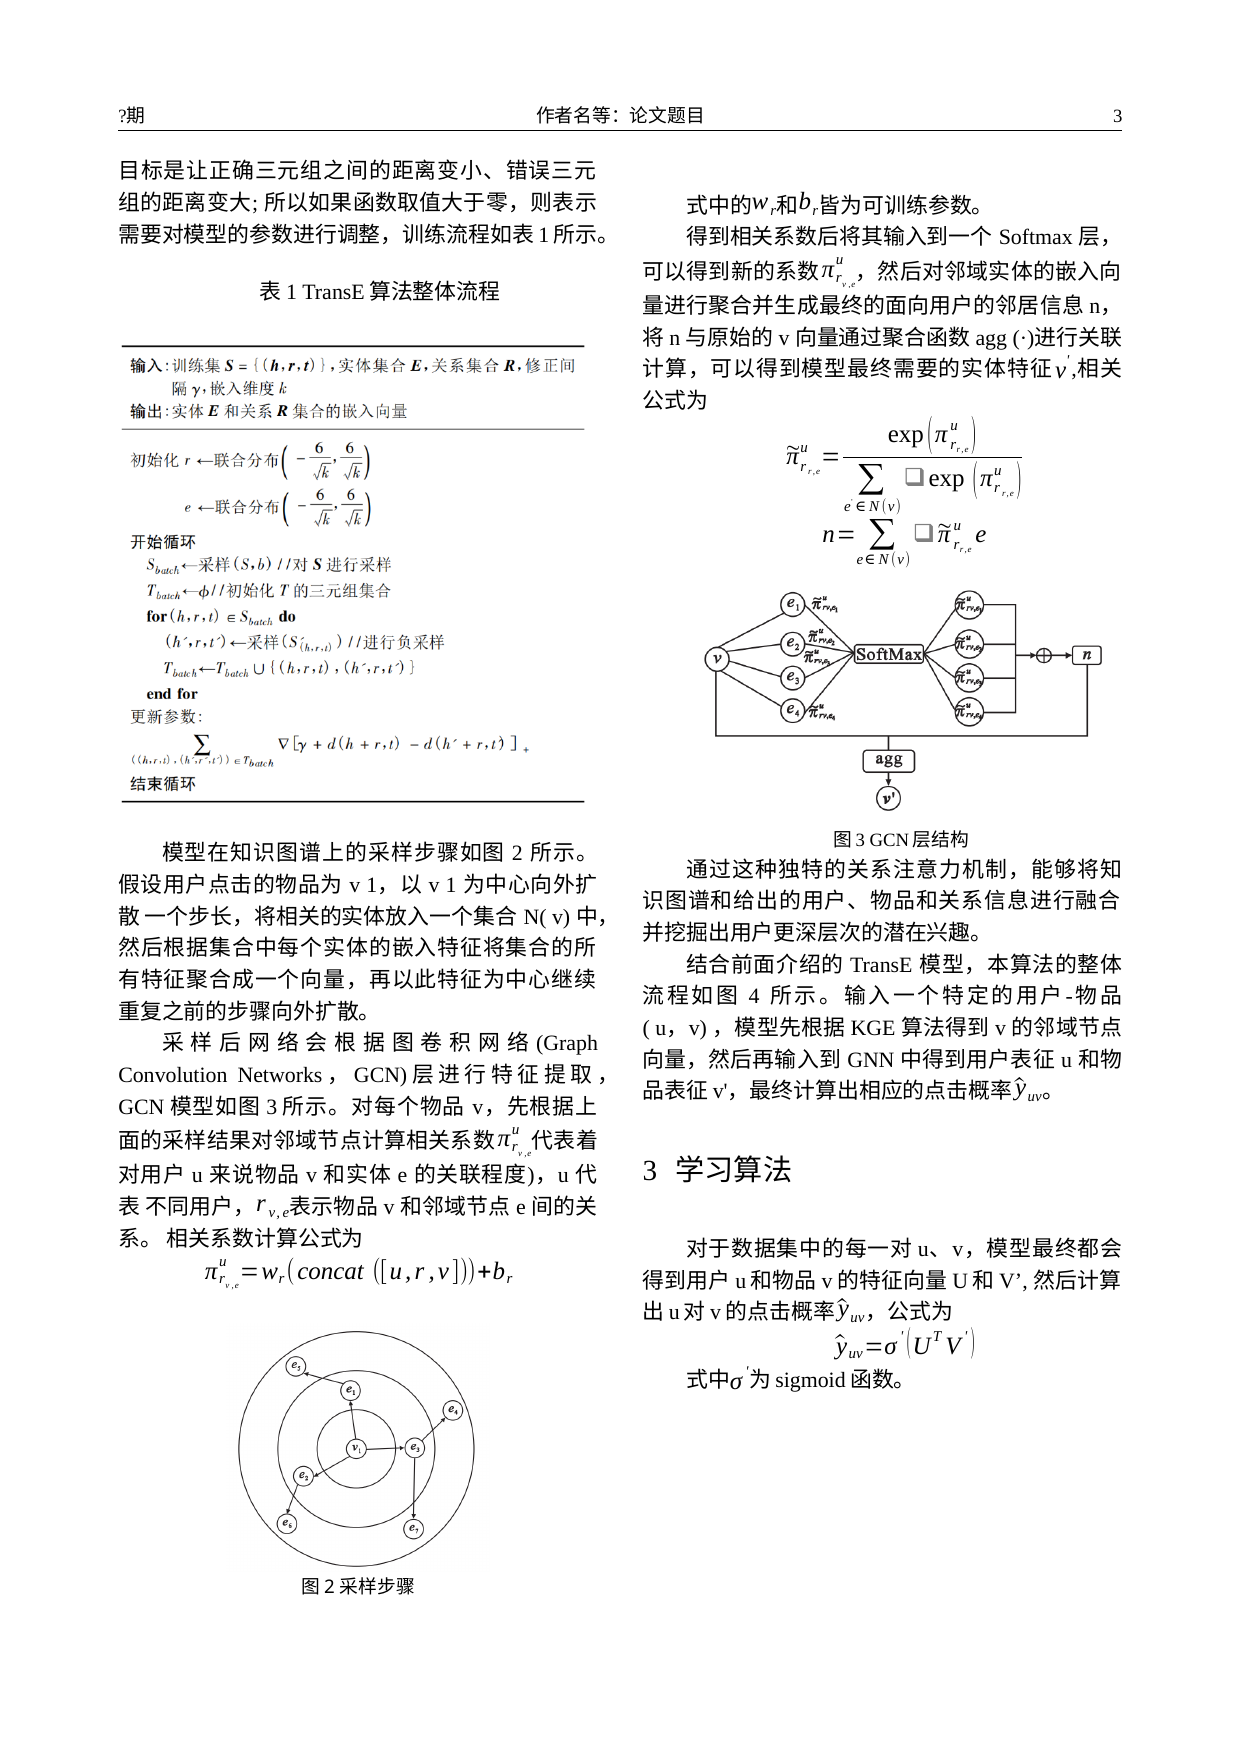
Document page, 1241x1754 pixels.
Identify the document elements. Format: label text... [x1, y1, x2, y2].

text 通过这种独特的关系注意力机制，能够将知识图谱和给出的用户、物品和关系信息进行融合并挖掘出用户更深层次的潜在兴趣。 [642, 852, 1122, 947]
subtitle 学习算法 [642, 1147, 1122, 1189]
text 式中的和皆为可训练参数。 [642, 188, 1122, 219]
text 对于数据集中的每一对u、v，模型最终都会得到用户u和物品v的特征向量U和V’, 然后计算出u对v的点击概率，公式为 [642, 1231, 1122, 1326]
text 表1 TransE算法整体流程 [118, 274, 598, 305]
picture [679, 569, 1144, 825]
picture [226, 1323, 490, 1572]
text 结合前面介绍的 TransE 模型，本算法的整体流程如图 4 所示。输入一个特定的用户-物品( u，v) ，模型先根据 KGE 算法得到 v 的邻域节点向量，然后再输入到 GNN 中得到用户表征 u 和物品表征 v'，最终计算出相应的点击概率。 [642, 947, 1122, 1105]
text 图3 GCN层结构 [642, 824, 1122, 852]
picture [113, 335, 598, 811]
text 模型在知识图谱上的采样步骤如图 2 所示。 假设用户点击的物品为 v 1，以 v 1 为中心向外扩散 一个步长，将相关的实体放入一个集合 N( v) 中，然后根据集合中每个实体的嵌入特征将集合的所 有特征聚合成一个向量，再以此特征为中心继续 重复之前的步骤向外扩散。 [118, 835, 598, 1025]
text 得到相关系数后将其输入到一个 Softmax 层，可以得到新的系数，然后对邻域实体的嵌入向量进行聚合并生成最终的面向用户的邻居信息 n，将 n 与原始的 v 向量通过聚合函数 agg (·)进行关联计算，可以得到模型最终需要的实体特征,相关公式为 [642, 219, 1122, 415]
text 采样后网络会根据图卷积网络(Graph Convolution Networks，GCN)层进行特征提取，GCN模型如图3所示。对每个物品 v，先根据上面的采样结果对邻域节点计算相关系数代表着对用户 u 来说物品 v 和实体 e 的关联程度)，u 代表 不同用户，表示物品 v 和邻域节点 e 间的关系。 相关系数计算公式为 [118, 1025, 598, 1252]
text 图2 采样步骤 [118, 1572, 598, 1599]
text 式中为sigmoid函数。 [642, 1362, 1122, 1394]
